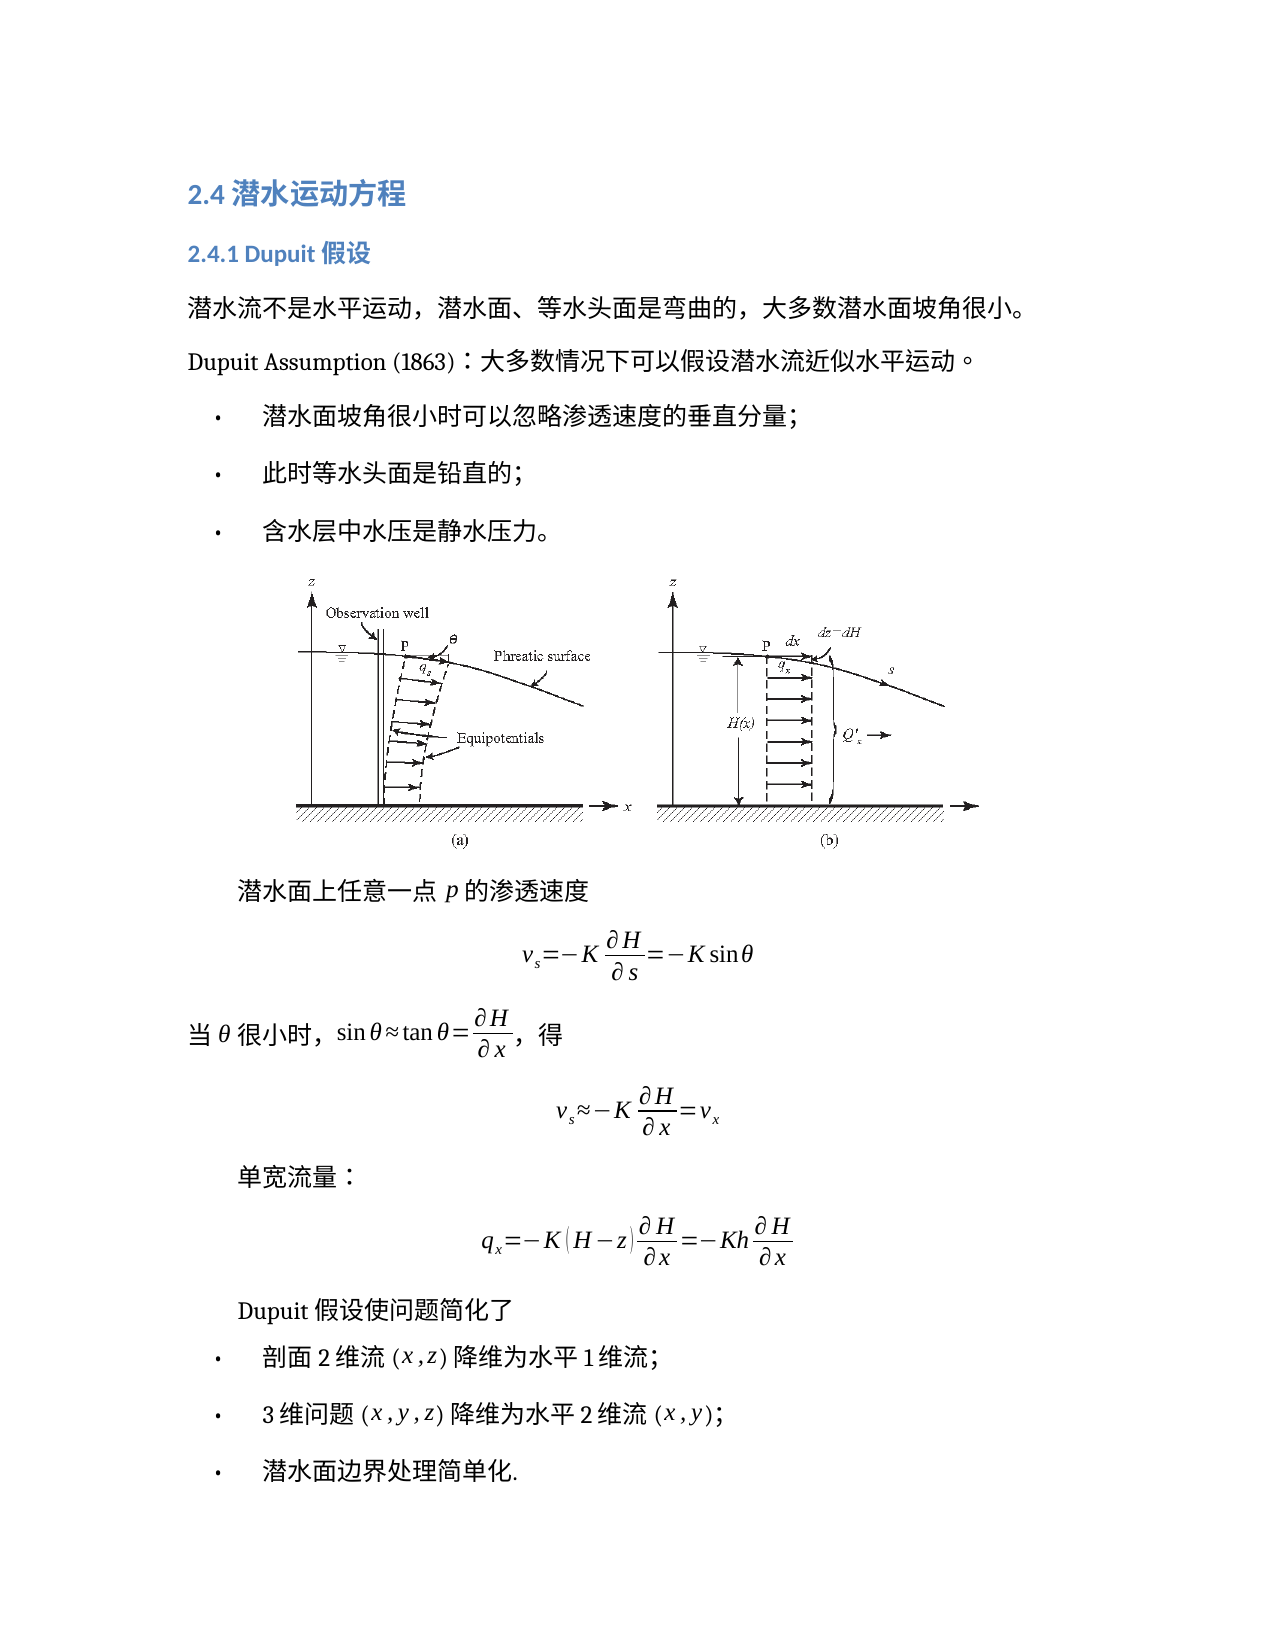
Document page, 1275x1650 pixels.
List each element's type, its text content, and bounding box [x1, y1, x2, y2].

text 单宽流量： [237, 1160, 1037, 1194]
list 潜水面坡角很小时可以忽略渗透速度的垂直分量； [212, 397, 1087, 433]
list 3 维问题 () 降维为水平 2 维流 ()； [212, 1394, 1087, 1430]
subtitle 2.4.1 Dupuit 假设 [187, 234, 1087, 270]
list 潜水面边界处理简单化. [212, 1451, 1087, 1487]
subtitle 2.4 潜水运动方程 [187, 171, 1087, 213]
list 剖面 2 维流 () 降维为水平 1 维流； [212, 1337, 1087, 1373]
text 潜水面上任意一点 的渗透速度 [237, 872, 1037, 908]
list 含水层中水压是静水压力。 [212, 511, 1087, 547]
text Dupuit Assumption (1863)：大多数情况下可以假设潜水流近似水平运动。 [187, 344, 1087, 378]
text Dupuit 假设使问题简化了 [237, 1290, 1037, 1327]
picture [293, 568, 982, 853]
text 当 很小时，，得 [187, 1004, 1087, 1063]
list 此时等水头面是铅直的； [212, 454, 1087, 490]
text 潜水流不是水平运动，潜水面、等水头面是弯曲的，大多数潜水面坡角很小。 [187, 289, 1087, 325]
